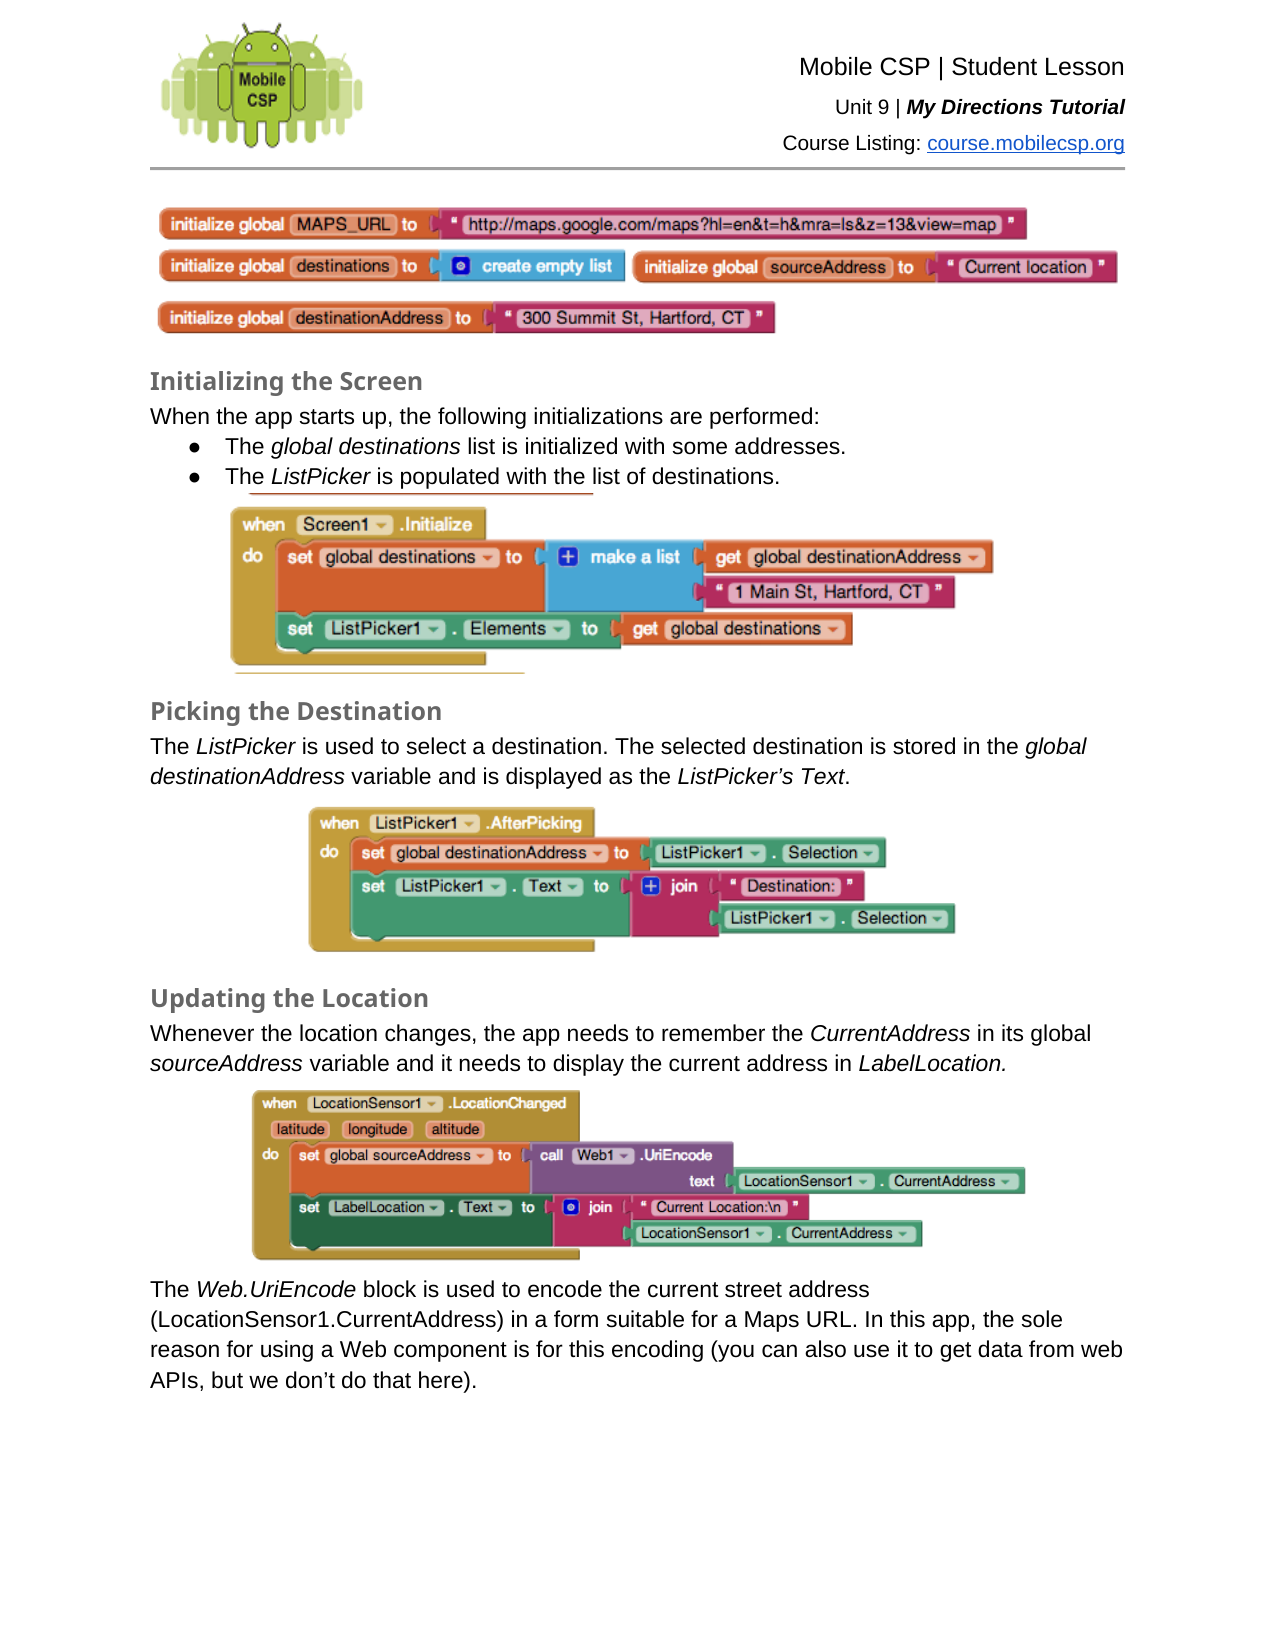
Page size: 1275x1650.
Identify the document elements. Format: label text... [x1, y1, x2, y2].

subtitle Updating the Location [150, 981, 1125, 1015]
text Whenever the location changes, the app needs to remember the CurrentAddress in its global sourceAddress variable and it needs to display the current address in LabelLocation. [150, 1020, 1125, 1077]
text The Web.UriEncode block is used to encode the current street address (LocationSensor1.CurrentAddress) in a form suitable for a Maps URL. In this app, the sole reason for using a Web component is for this encoding (you can also use it to get data from web APIs, but we don’t do that here). [150, 1276, 1125, 1393]
picture [301, 793, 974, 961]
picture [225, 493, 998, 674]
subtitle Initializing the Screen [150, 364, 1125, 398]
picture [244, 1080, 1031, 1272]
picture [154, 21, 371, 150]
picture [150, 197, 1125, 344]
subtitle Picking the Destination [150, 694, 1125, 728]
list The global destinations list is initialized with some addresses. [187, 433, 1125, 459]
text The ListPicker is used to select a destination. The selected destination is stored in the global destinationAddress variable and is displayed as the ListPicker’s Text. [150, 733, 1125, 789]
text When the app starts up, the following initializations are performed: [150, 403, 1125, 429]
